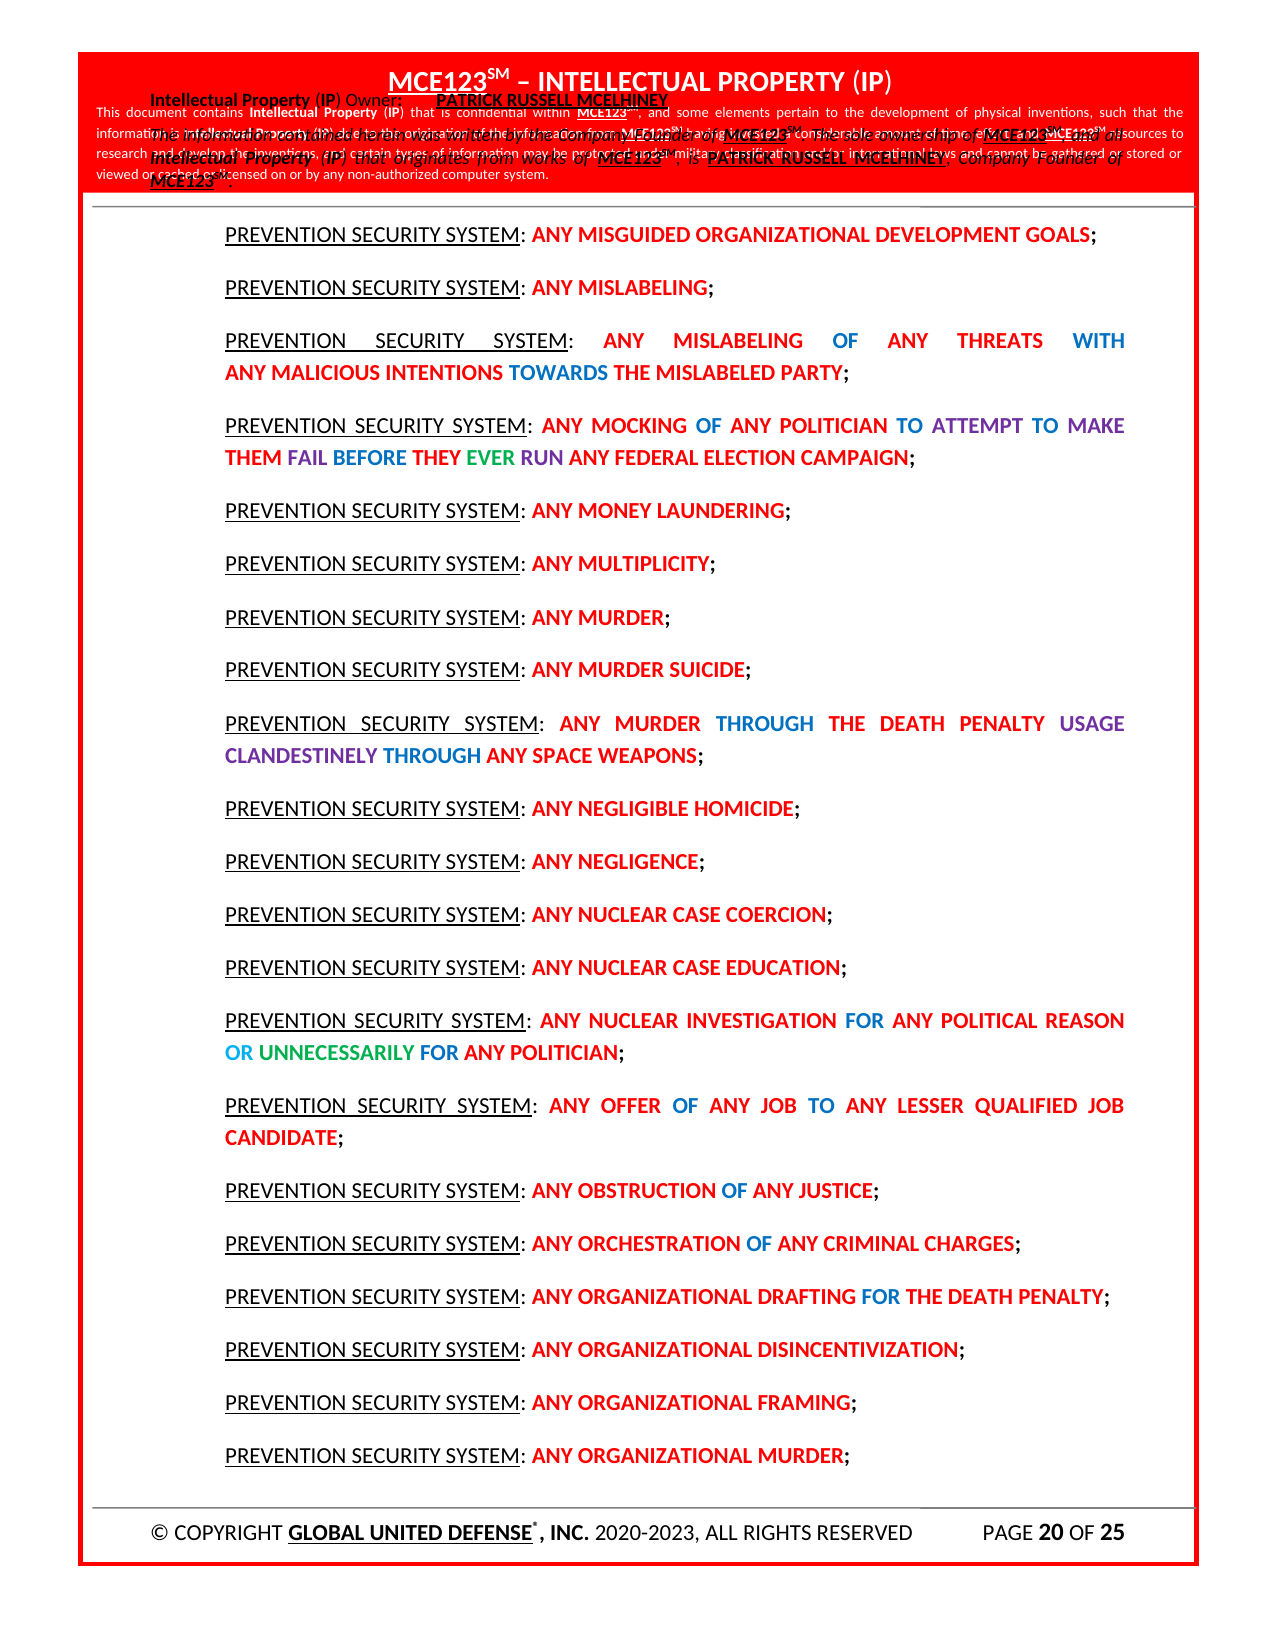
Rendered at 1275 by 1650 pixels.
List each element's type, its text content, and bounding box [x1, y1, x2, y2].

text PREVENTION SECURITY SYSTEM: ANY NUCLEAR INVESTIGATION FOR ANY POLITICAL REASON OR UNNECESSARILY FOR ANY POLITICIAN; [225, 1006, 1125, 1066]
text PREVENTION SECURITY SYSTEM: ANY MURDER; [187, 603, 1125, 631]
text PREVENTION SECURITY SYSTEM: ANY MISLABELING OF ANY THREATS WITH ANY MALICIOUS INTENTIONS TOWARDS THE MISLABELED PARTY; [225, 326, 1125, 386]
text PREVENTION SECURITY SYSTEM: ANY MURDER THROUGH THE DEATH PENALTY USAGE CLANDESTINELY THROUGH ANY SPACE WEAPONS; [225, 709, 1125, 769]
text PREVENTION SECURITY SYSTEM: ANY MISGUIDED ORGANIZATIONAL DEVELOPMENT GOALS; [187, 220, 1125, 248]
text PREVENTION SECURITY SYSTEM: ANY MISLABELING; [187, 273, 1125, 301]
text PREVENTION SECURITY SYSTEM: ANY OBSTRUCTION OF ANY JUSTICE; [187, 1176, 1125, 1204]
text PREVENTION SECURITY SYSTEM: ANY ORCHESTRATION OF ANY CRIMINAL CHARGES; [187, 1229, 1125, 1257]
text PREVENTION SECURITY SYSTEM: ANY MULTIPLICITY; [187, 549, 1125, 578]
text PREVENTION SECURITY SYSTEM: ANY ORGANIZATIONAL MURDER; [187, 1441, 1125, 1469]
text PREVENTION SECURITY SYSTEM: ANY MURDER SUICIDE; [187, 656, 1125, 684]
text PREVENTION SECURITY SYSTEM: ANY MOCKING OF ANY POLITICIAN TO ATTEMPT TO MAKE THEM FAIL BEFORE THEY EVER RUN ANY FEDERAL ELECTION CAMPAIGN; [225, 411, 1125, 472]
text PREVENTION SECURITY SYSTEM: ANY NUCLEAR CASE EDUCATION; [187, 953, 1125, 981]
text PREVENTION SECURITY SYSTEM: ANY ORGANIZATIONAL DRAFTING FOR THE DEATH PENALTY; [187, 1282, 1125, 1310]
text PREVENTION SECURITY SYSTEM: ANY NEGLIGIBLE HOMICIDE; [187, 794, 1125, 822]
text PREVENTION SECURITY SYSTEM: ANY NEGLIGENCE; [187, 847, 1125, 875]
text PREVENTION SECURITY SYSTEM: ANY MONEY LAUNDERING; [225, 497, 1125, 524]
text PREVENTION SECURITY SYSTEM: ANY NUCLEAR CASE COERCION; [187, 900, 1125, 928]
text PREVENTION SECURITY SYSTEM: ANY ORGANIZATIONAL FRAMING; [187, 1388, 1125, 1416]
text PREVENTION SECURITY SYSTEM: ANY OFFER OF ANY JOB TO ANY LESSER QUALIFIED JOB CANDIDATE; [225, 1091, 1125, 1151]
text PREVENTION SECURITY SYSTEM: ANY ORGANIZATIONAL DISINCENTIVIZATION; [187, 1335, 1125, 1363]
